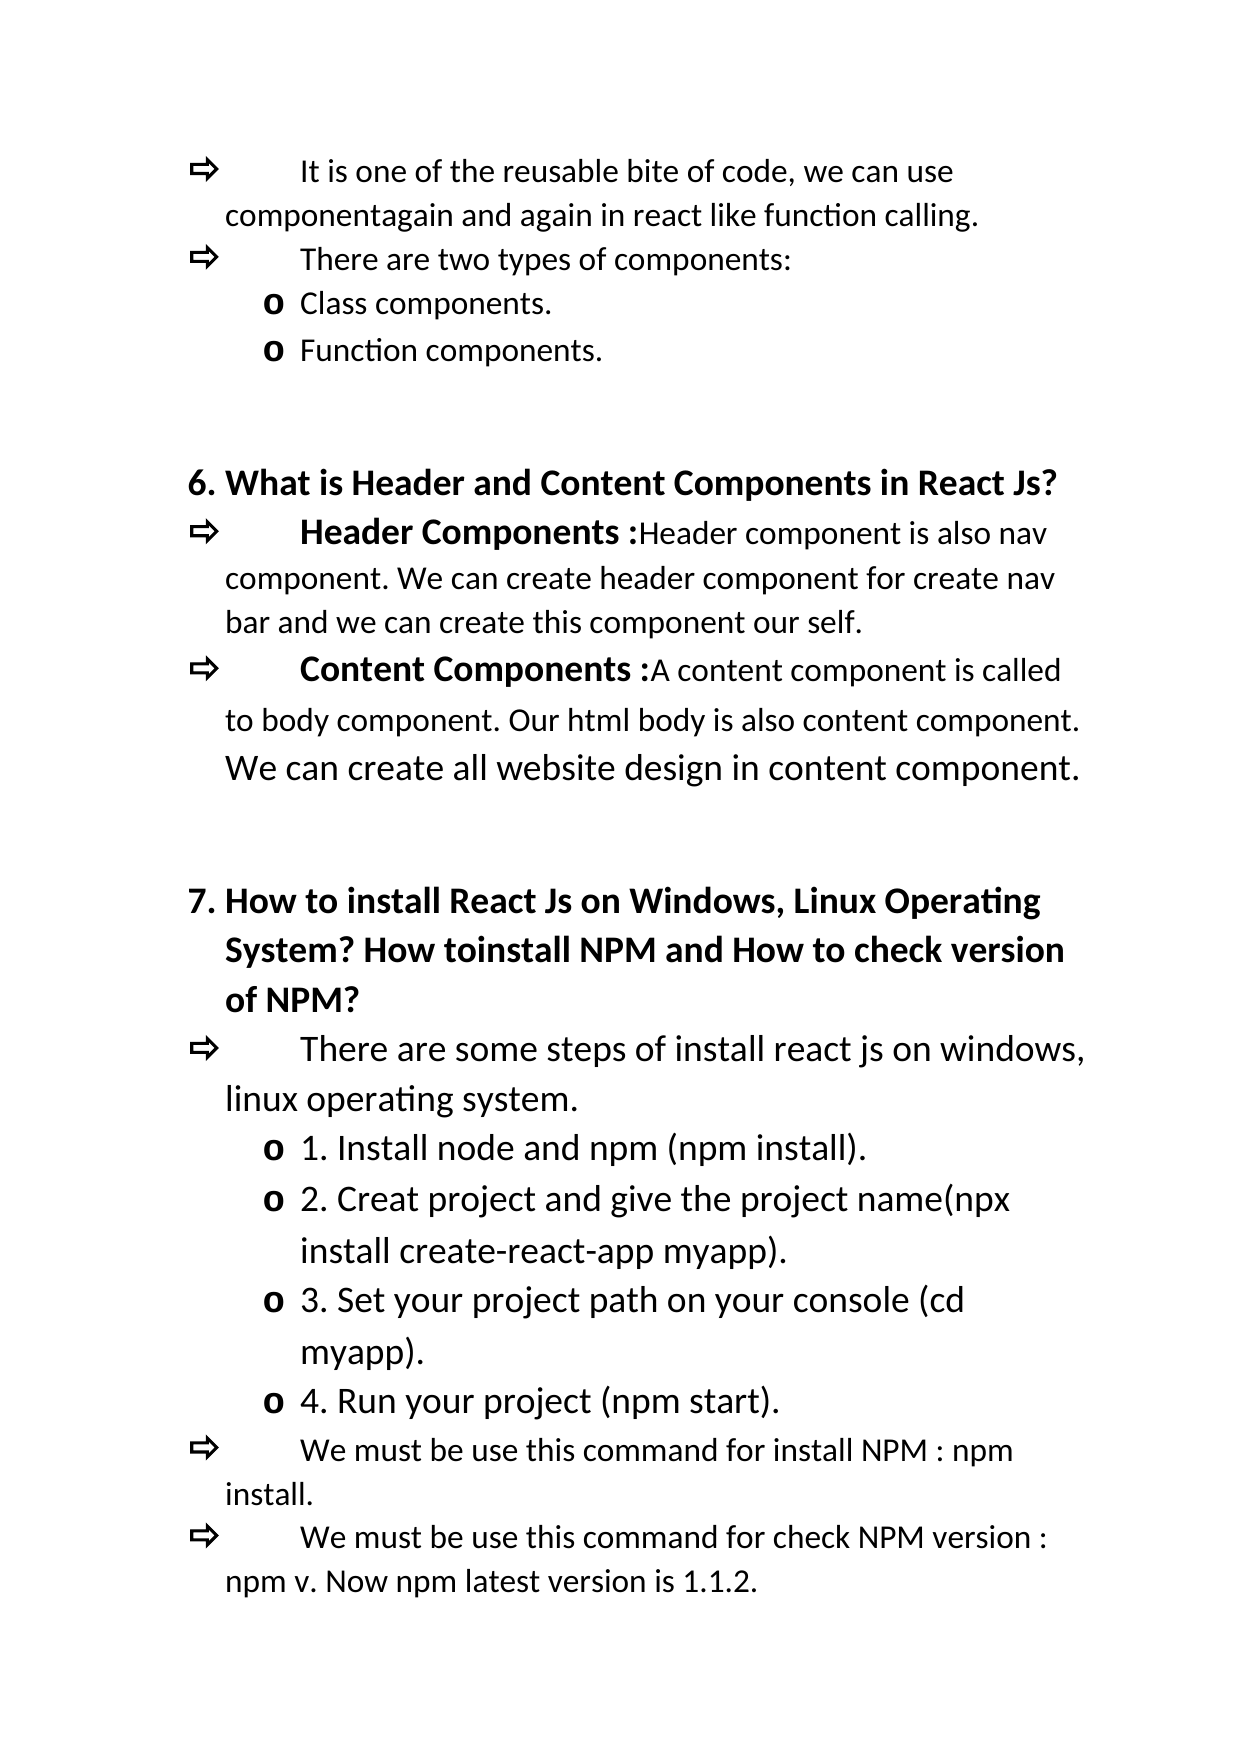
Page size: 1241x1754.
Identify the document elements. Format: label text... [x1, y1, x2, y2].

list Header Components :Header component is also nav component. We can create header component for create nav bar and we can create this component our self. [187, 508, 1090, 642]
list It is one of the reusable bite of code, we can use componentagain and again in react like function calling. [187, 150, 1090, 235]
list 3. Set your project path on your console (cd myapp). [262, 1276, 1090, 1373]
list Function components. [262, 329, 1090, 373]
list There are two types of components: [187, 238, 1090, 279]
list 1. Install node and npm (npm install). [262, 1124, 1090, 1172]
list 2. Creat project and give the project name(npx install create-react-app myapp). [262, 1175, 1090, 1273]
list We must be use this command for check NPM version : npm v. Now npm latest version is 1.1.2. [187, 1516, 1090, 1601]
list How to install React Js on Windows, Linux Operating System? How toinstall NPM and How to check version of NPM? [187, 877, 1090, 1021]
list 4. Run your project (npm start). [262, 1377, 1090, 1425]
list Class components. [262, 282, 1090, 326]
list Content Components :A content component is called to body component. Our html body is also content component. We can create all website design in content component. [187, 645, 1090, 790]
list There are some steps of install react js on windows, linux operating system. [187, 1025, 1090, 1120]
list What is Header and Content Components in React Js? [187, 459, 1090, 505]
list We must be use this command for install NPM : npm install. [187, 1428, 1090, 1513]
